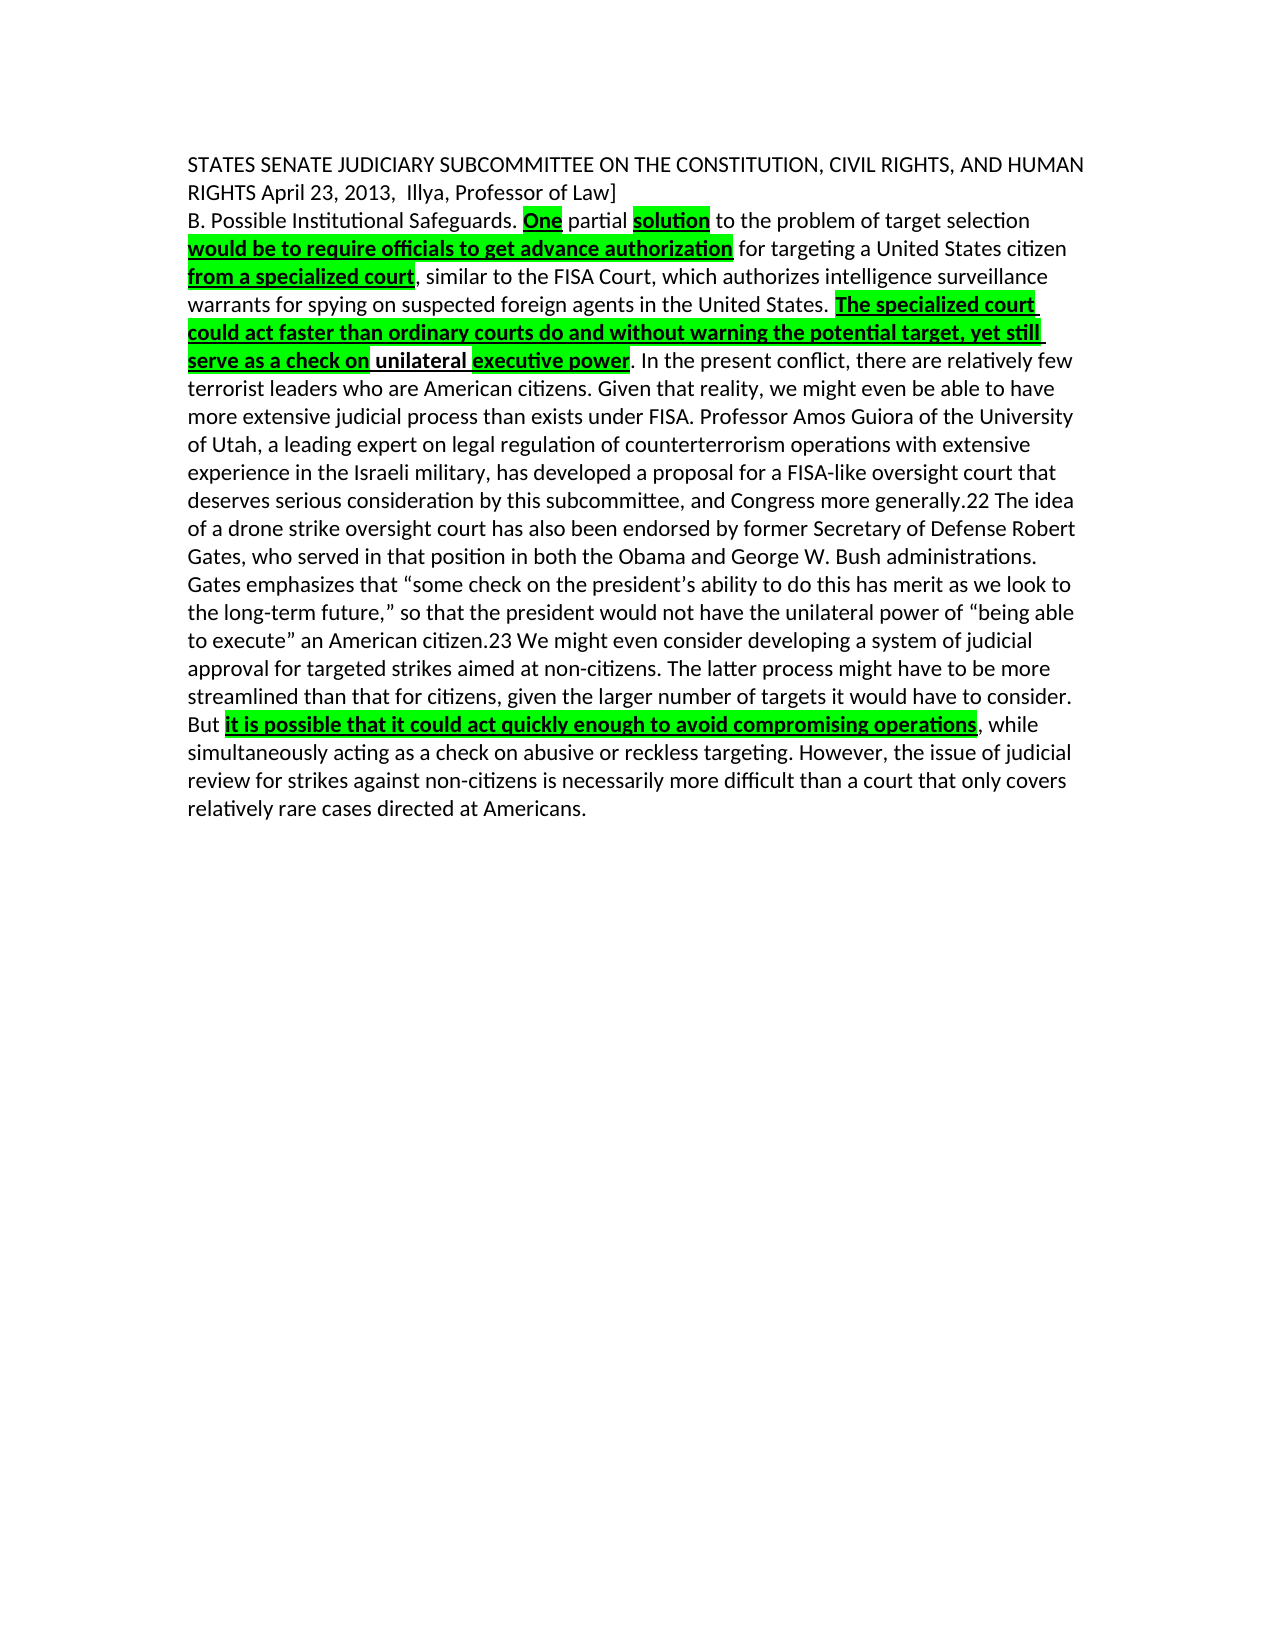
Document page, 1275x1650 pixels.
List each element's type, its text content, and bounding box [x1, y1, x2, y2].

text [187, 150, 1087, 206]
text B. Possible Institutional Safeguards. One partial solution to the problem of target selection would be to require officials to get advance authorization for targeting a United States citizen from a specialized court, similar to the FISA Court, which authorizes intelligence surveillance warrants for spying on suspected foreign agents in the United States. The specialized court could act faster than ordinary courts do and without warning the potential target, yet still serve as a check on unilateral executive power. In the present conflict, there are relatively few terrorist leaders who are American citizens. Given that reality, we might even be able to have more extensive judicial process than exists under FISA. Professor Amos Guiora of the University of Utah, a leading expert on legal regulation of counterterrorism operations with extensive experience in the Israeli military, has developed a proposal for a FISA-like oversight court that deserves serious consideration by this subcommittee, and Congress more generally.22 The idea of a drone strike oversight court has also been endorsed by former Secretary of Defense Robert Gates, who served in that position in both the Obama and George W. Bush administrations. Gates emphasizes that “some check on the president’s ability to do this has merit as we look to the long-term future,” so that the president would not have the unilateral power of “being able to execute” an American citizen.23 We might even consider developing a system of judicial approval for targeted strikes aimed at non-citizens. The latter process might have to be more streamlined than that for citizens, given the larger number of targets it would have to consider. But it is possible that it could act quickly enough to avoid compromising operations, while simultaneously acting as a check on abusive or reckless targeting. However, the issue of judicial review for strikes against non-citizens is necessarily more difficult than a court that only covers relatively rare cases directed at Americans. [187, 206, 1087, 822]
